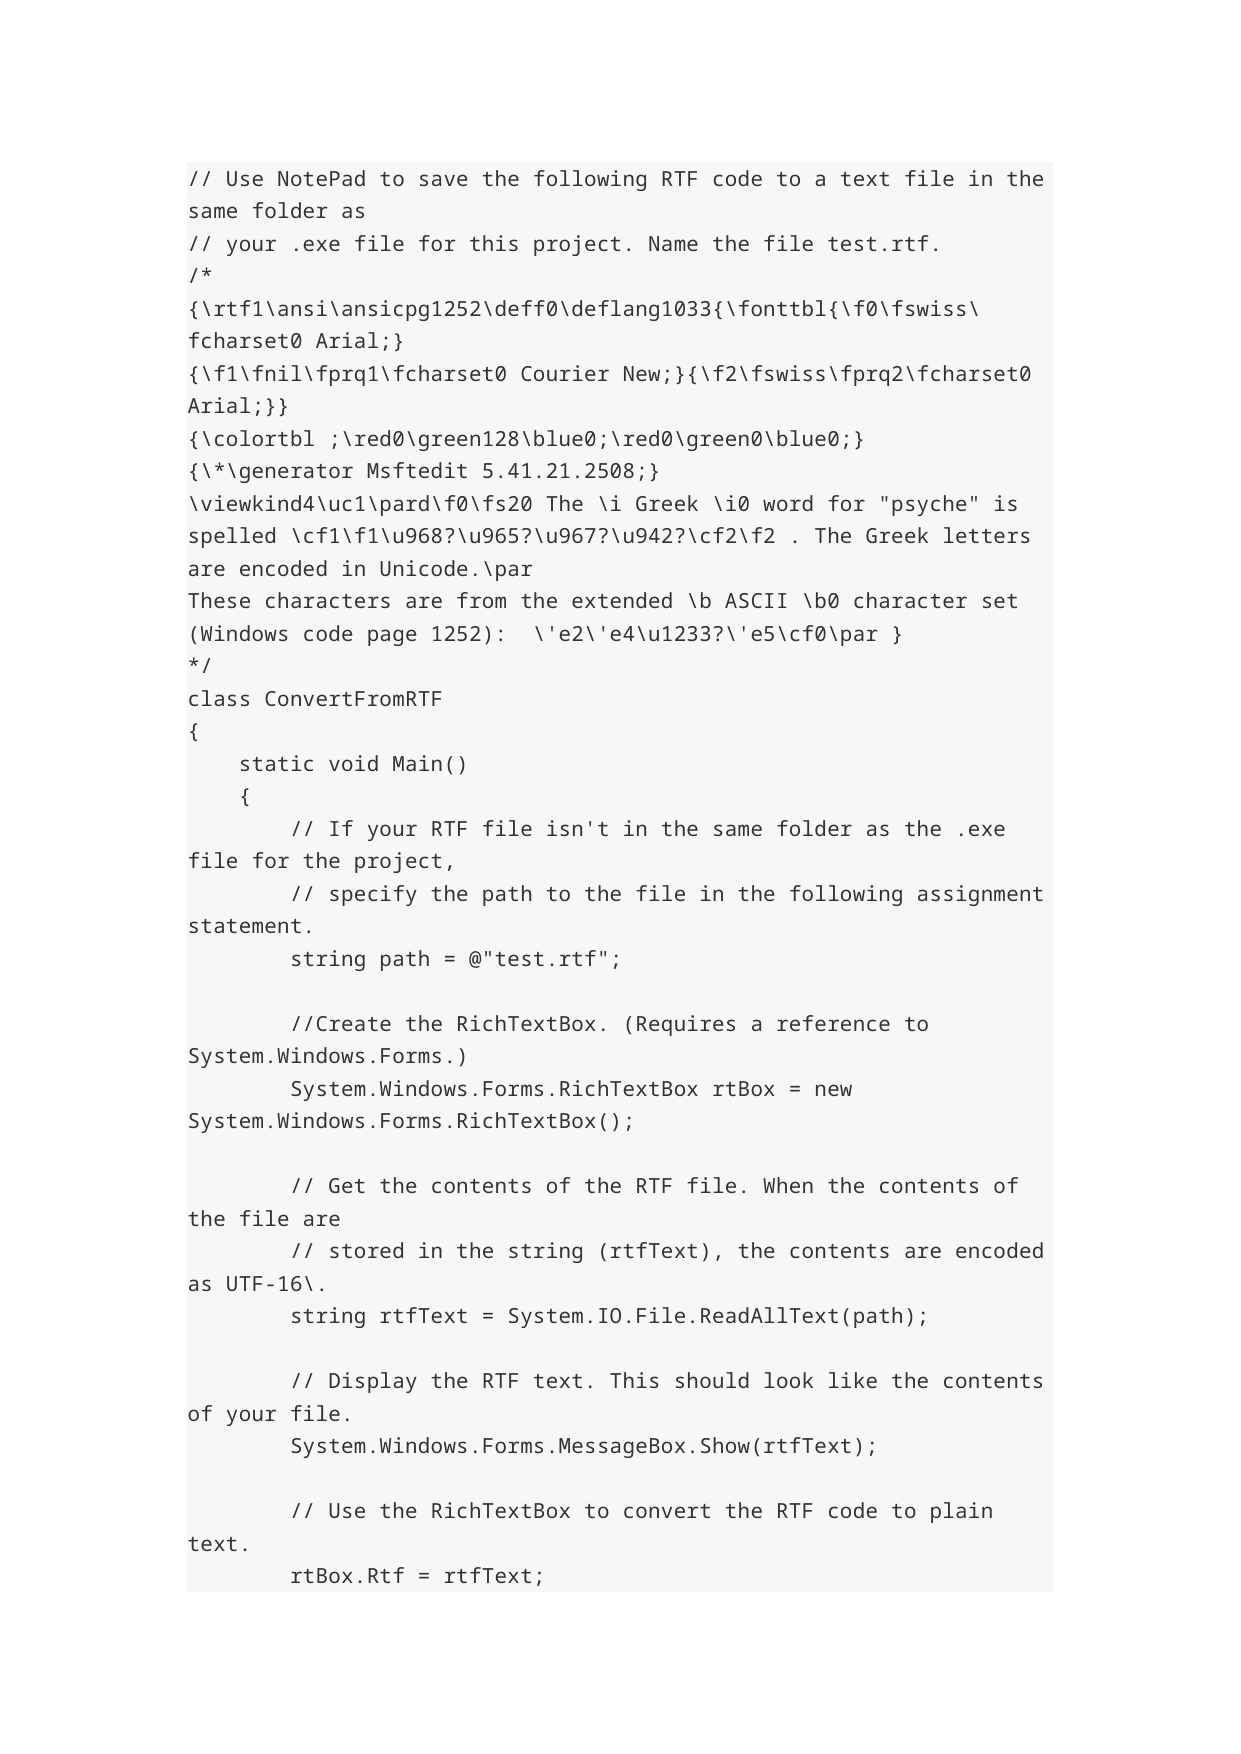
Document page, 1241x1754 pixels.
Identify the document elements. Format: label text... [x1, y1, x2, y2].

text { [187, 714, 1053, 747]
text // your .exe file for this project. Name the file test.rtf. [187, 227, 1053, 259]
text rtBox.Rtf = rtfText; [187, 1559, 1053, 1592]
text {\colortbl ;\red0\green128\blue0;\red0\green0\blue0;} [187, 422, 1053, 454]
text {\f1\fnil\fprq1\fcharset0 Courier New;}{\f2\fswiss\fprq2\fcharset0 Arial;}} [187, 357, 1053, 422]
text System.Windows.Forms.MessageBox.Show(rtfText); [187, 1429, 1053, 1462]
text /* [187, 259, 1053, 292]
text // If your RTF file isn't in the same folder as the .exe file for the project, [187, 812, 1053, 877]
text System.Windows.Forms.RichTextBox rtBox = new System.Windows.Forms.RichTextBox(); [187, 1072, 1053, 1137]
text */ [187, 649, 1053, 682]
text {\rtf1\ansi\ansicpg1252\deff0\deflang1033{\fonttbl{\f0\fswiss\fcharset0 Arial;} [187, 292, 1053, 357]
text string rtfText = System.IO.File.ReadAllText(path); [187, 1299, 1053, 1332]
text These characters are from the extended \b ASCII \b0 character set (Windows code page 1252): \'e2\'e4\u1233?\'e5\cf0\par } [187, 584, 1053, 649]
text class ConvertFromRTF [187, 682, 1053, 714]
text // stored in the string (rtfText), the contents are encoded as UTF-16\. [187, 1234, 1053, 1299]
text // Use NotePad to save the following RTF code to a text file in the same folder as [187, 162, 1053, 227]
text { [187, 779, 1053, 812]
text // Get the contents of the RTF file. When the contents of the file are [187, 1169, 1053, 1234]
text \viewkind4\uc1\pard\f0\fs20 The \i Greek \i0 word for "psyche" is spelled \cf1\f1\u968?\u965?\u967?\u942?\cf2\f2 . The Greek letters are encoded in Unicode.\par [187, 487, 1053, 584]
text //Create the RichTextBox. (Requires a reference to System.Windows.Forms.) [187, 1007, 1053, 1072]
text {\*\generator Msftedit 5.41.21.2508;} [187, 454, 1053, 487]
text string path = @"test.rtf"; [187, 942, 1053, 974]
text // Use the RichTextBox to convert the RTF code to plain text. [187, 1494, 1053, 1559]
text // specify the path to the file in the following assignment statement. [187, 877, 1053, 942]
text // Display the RTF text. This should look like the contents of your file. [187, 1364, 1053, 1429]
text static void Main() [187, 747, 1053, 779]
